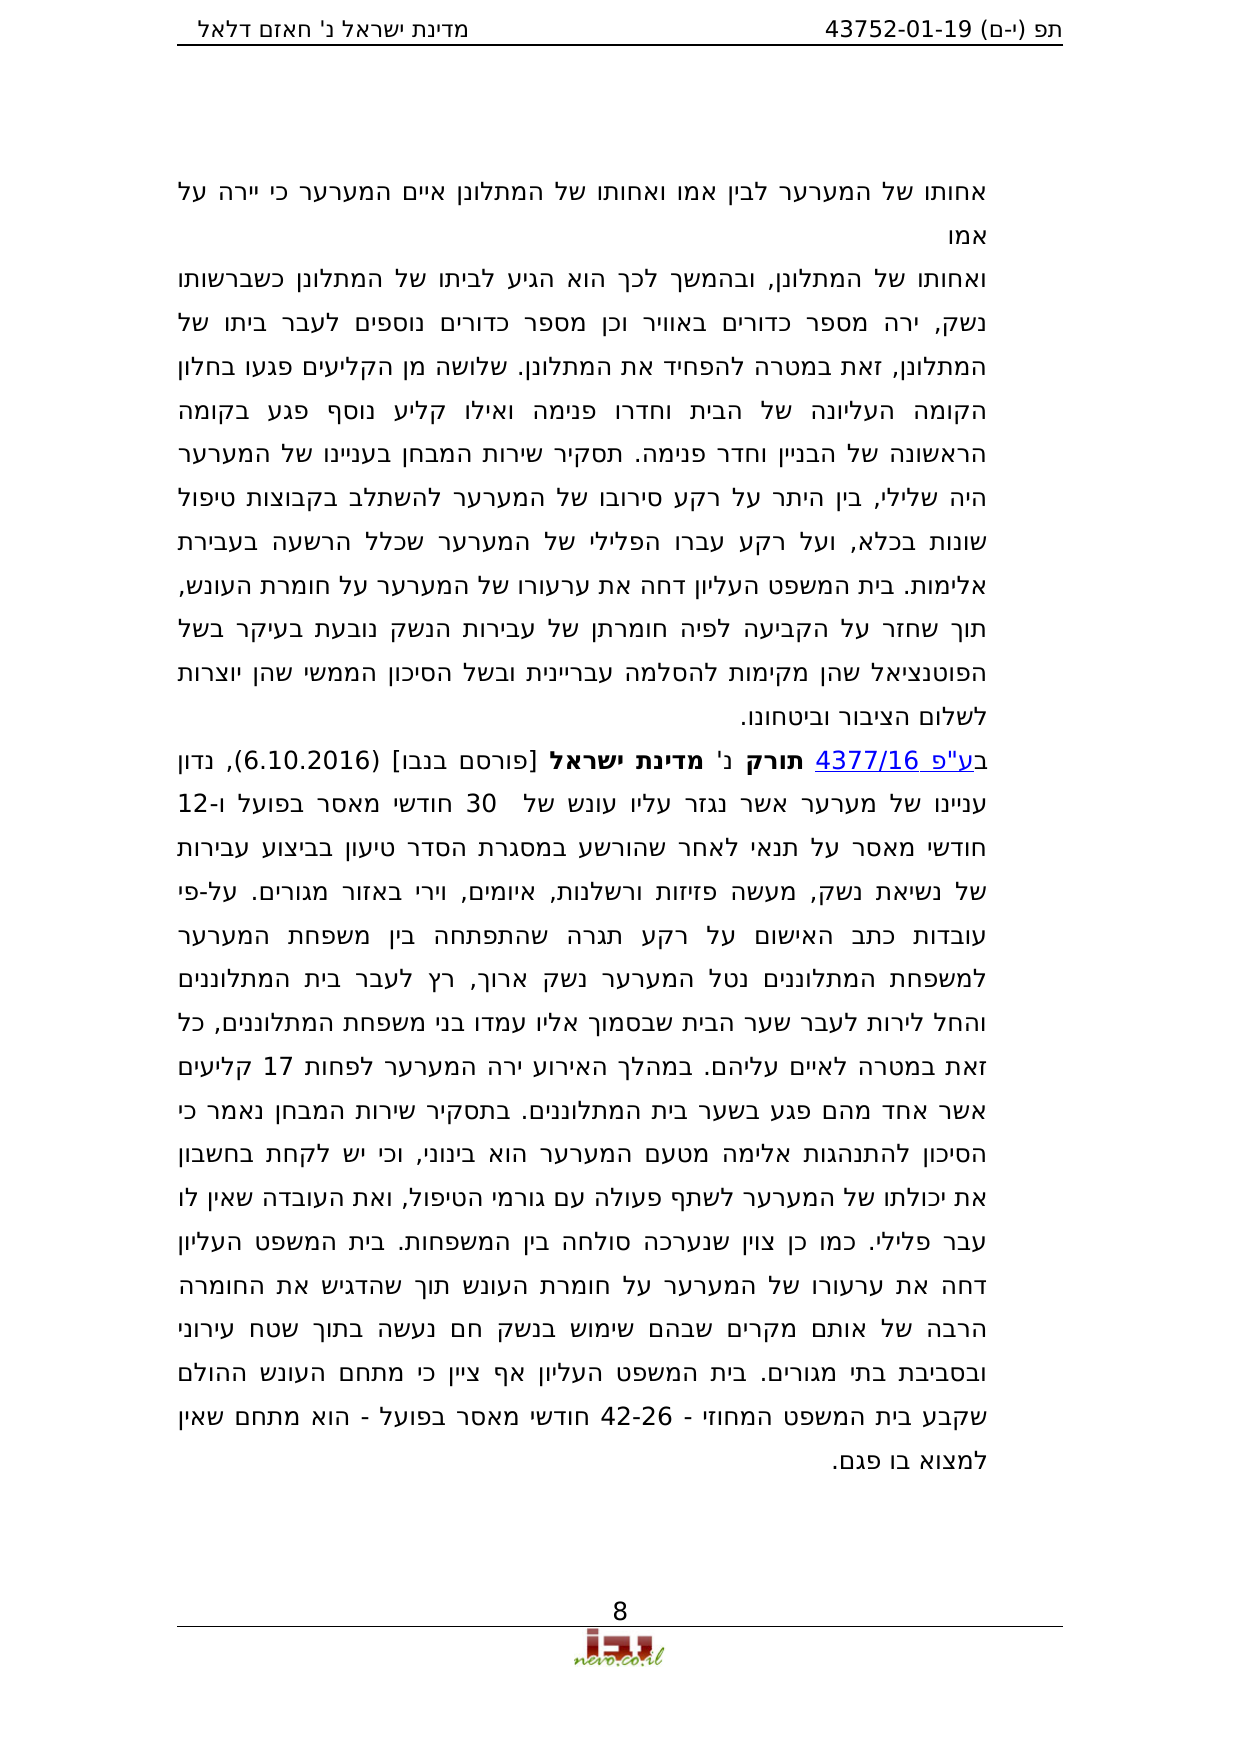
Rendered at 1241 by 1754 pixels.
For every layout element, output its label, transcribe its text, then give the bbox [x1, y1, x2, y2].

picture [574, 1628, 666, 1667]
text ואחותו של המתלונן, ובהמשך לכך הוא הגיע לביתו של המתלונן כשברשותו נשק, ירה מספר כדורים באוויר וכן מספר כדורים נוספים לעבר ביתו של המתלונן, זאת במטרה להפחיד את המתלונן. שלושה מן הקליעים פגעו בחלון הקומה העליונה של הבית וחדרו פנימה ואילו קליע נוסף פגע בקומה הראשונה של הבניין וחדר פנימה. תסקיר שירות המבחן בעניינו של המערער היה שלילי, בין היתר על רקע סירובו של המערער להשתלב בקבוצות טיפול שונות בכלא, ועל רקע עברו הפלילי של המערער שכלל הרשעה בעבירת אלימות. בית המשפט העליון דחה את ערעורו של המערער על חומרת העונש, תוך שחזר על הקביעה לפיה חומרתן של עבירות הנשק נובעת בעיקר בשל הפוטנציאל שהן מקימות להסלמה עבריינית ובשל הסיכון הממשי שהן יוצרות לשלום הציבור וביטחונו. [177, 265, 988, 731]
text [177, 177, 988, 250]
text בע"פ 4377/16 תורק נ' מדינת ישראל [פורסם בנבו] (6.10.2016), נדון עניינו של מערער אשר נגזר עליו עונש של 30 חודשי מאסר בפועל ו-12 חודשי מאסר על תנאי לאחר שהורשע במסגרת הסדר טיעון בביצוע עבירות של נשיאת נשק, מעשה פזיזות ורשלנות, איומים, וירי באזור מגורים. על-פי עובדות כתב האישום על רקע תגרה שהתפתחה בין משפחת המערער למשפחת המתלוננים נטל המערער נשק ארוך, רץ לעבר בית המתלוננים והחל לירות לעבר שער הבית שבסמוך אליו עמדו בני משפחת המתלוננים, כל זאת במטרה לאיים עליהם. במהלך האירוע ירה המערער לפחות 17 קליעים אשר אחד מהם פגע בשער בית המתלוננים. בתסקיר שירות המבחן נאמר כי הסיכון להתנהגות אלימה מטעם המערער הוא בינוני, וכי יש לקחת בחשבון את יכולתו של המערער לשתף פעולה עם גורמי הטיפול, ואת העובדה שאין לו עבר פלילי. כמו כן צוין שנערכה סולחה בין המשפחות. בית המשפט העליון דחה את ערעורו של המערער על חומרת העונש תוך שהדגיש את החומרה הרבה של אותם מקרים שבהם שימוש בנשק חם נעשה בתוך שטח עירוני ובסביבת בתי מגורים. בית המשפט העליון אף ציין כי מתחם העונש ההולם שקבע בית המשפט המחוזי - 42-26 חודשי מאסר בפועל - הוא מתחם שאין למצוא בו פגם. [177, 746, 988, 1475]
